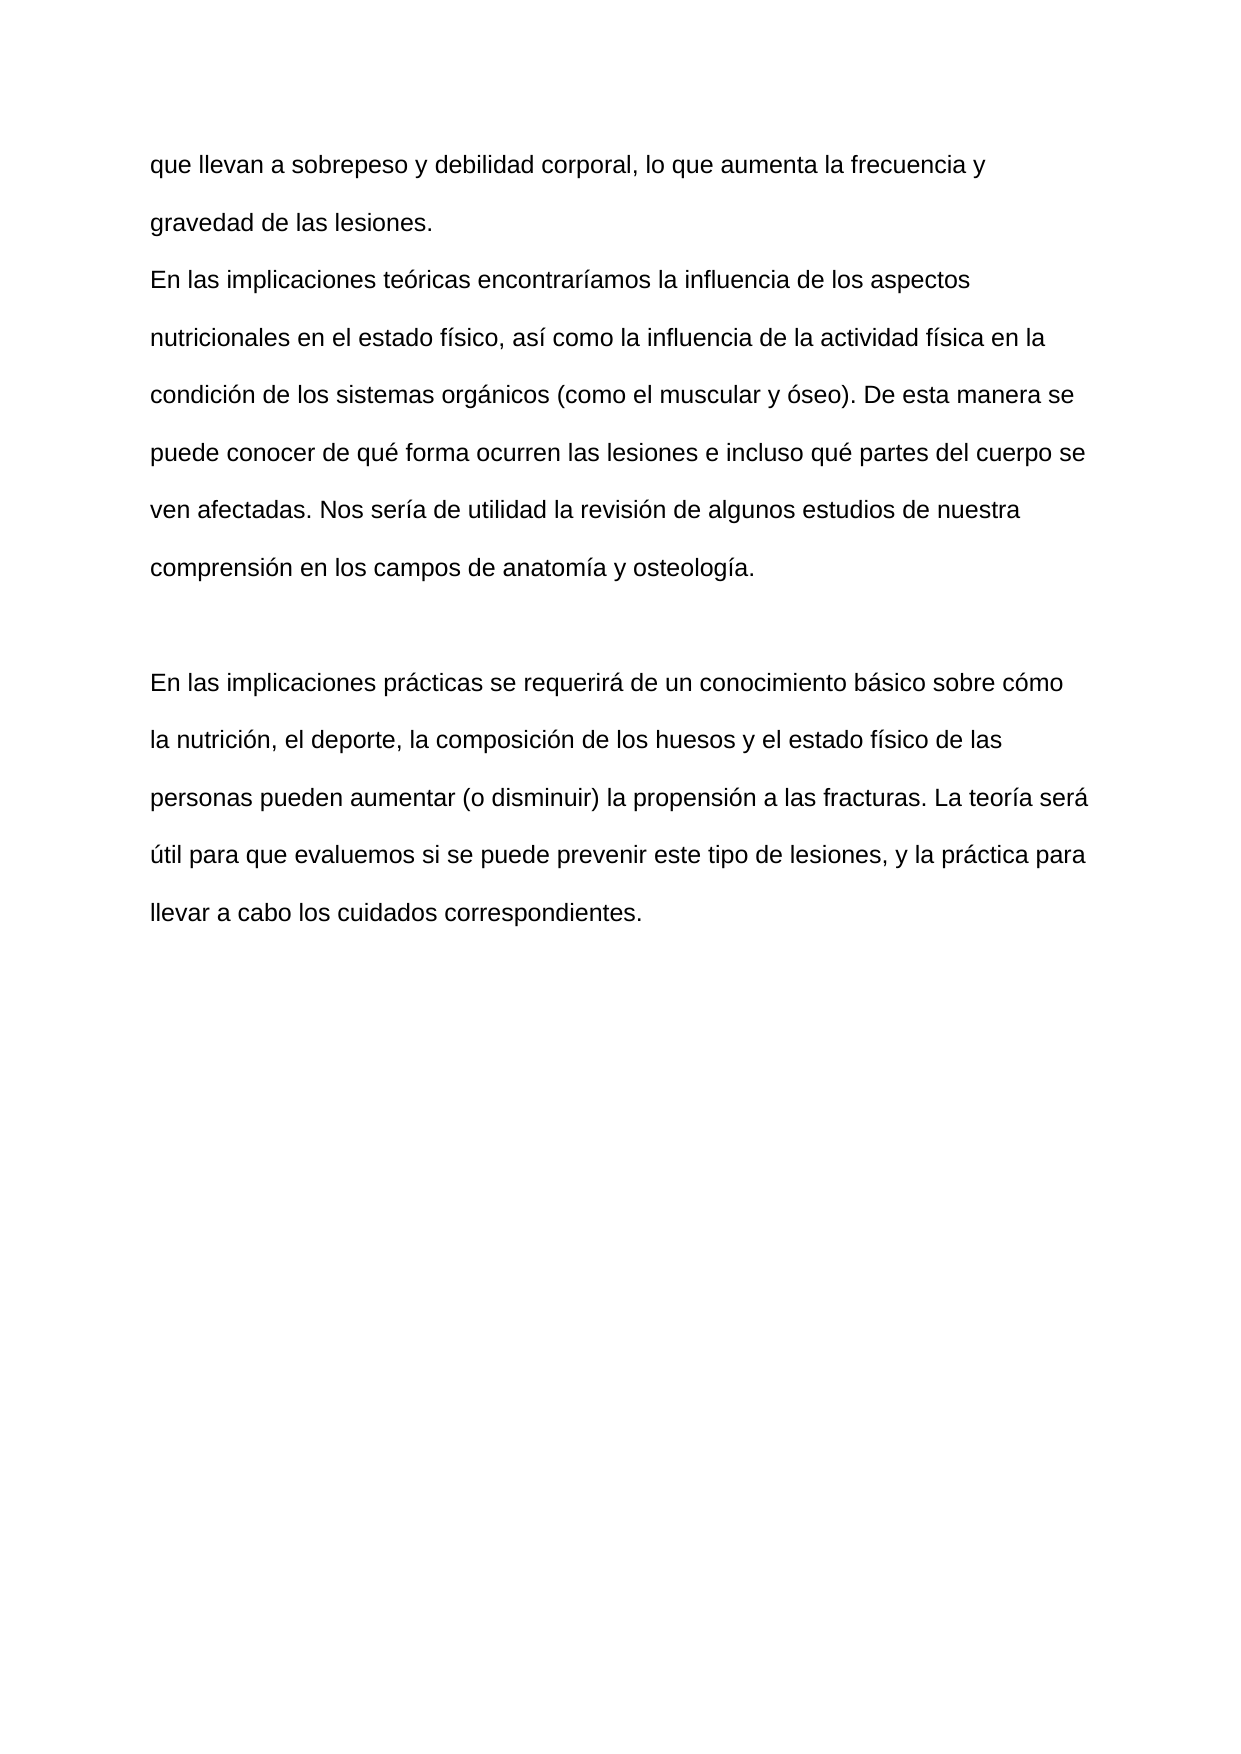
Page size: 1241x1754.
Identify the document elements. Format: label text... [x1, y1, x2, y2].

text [150, 150, 1090, 236]
text En las implicaciones prácticas se requerirá de un conocimiento básico sobre cómo la nutrición, el deporte, la composición de los huesos y el estado físico de las personas pueden aumentar (o disminuir) la propensión a las fracturas. La teoría será útil para que evaluemos si se puede prevenir este tipo de lesiones, y la práctica para llevar a cabo los cuidados correspondientes. [150, 667, 1090, 926]
text En las implicaciones teóricas encontraríamos la influencia de los aspectos nutricionales en el estado físico, así como la influencia de la actividad física en la condición de los sistemas orgánicos (como el muscular y óseo). De esta manera se puede conocer de qué forma ocurren las lesiones e incluso qué partes del cuerpo se ven afectadas. Nos sería de utilidad la revisión de algunos estudios de nuestra comprensión en los campos de anatomía y osteología. [150, 265, 1090, 581]
